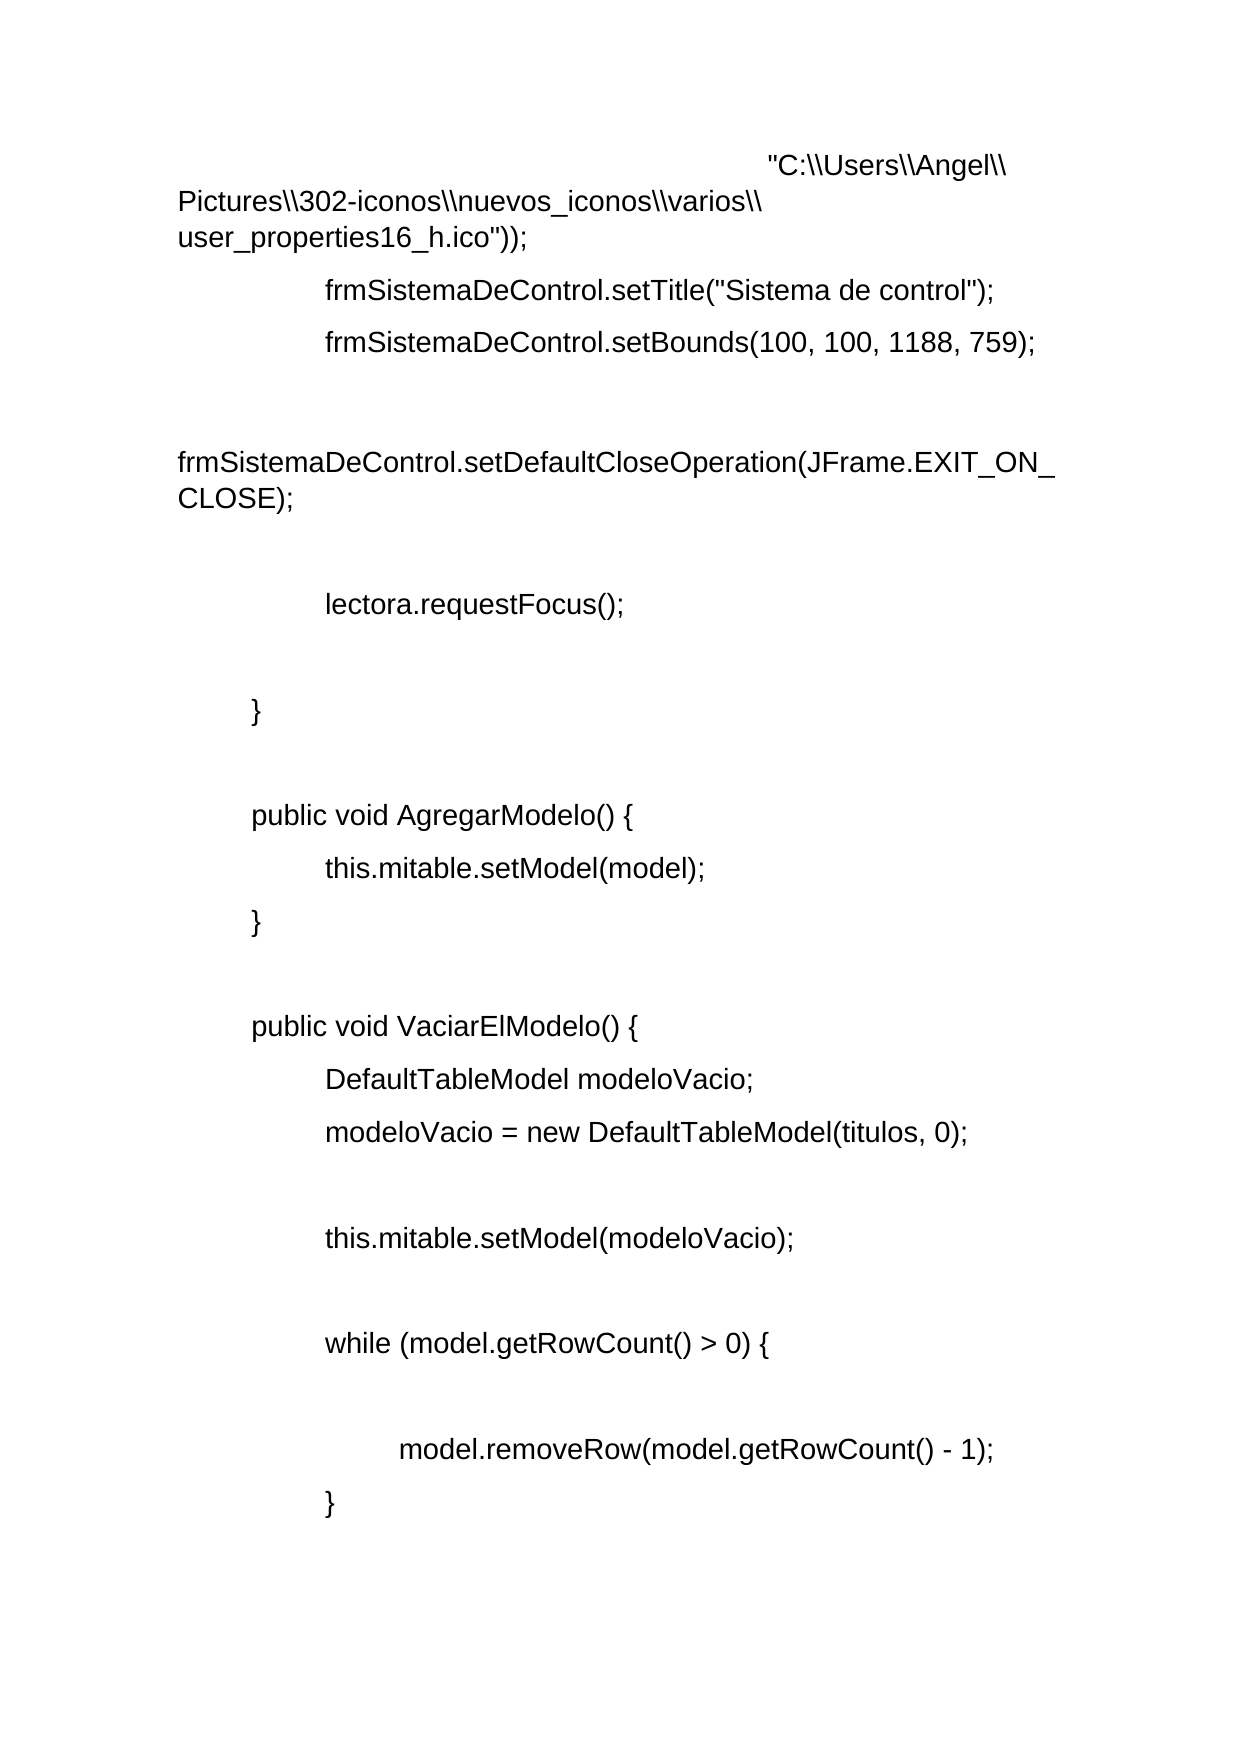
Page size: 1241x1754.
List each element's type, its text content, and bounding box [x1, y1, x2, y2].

text modeloVacio = new DefaultTableModel(titulos, 0); [177, 1115, 1063, 1148]
text public void AgregarModelo() { [177, 798, 1063, 832]
text } [177, 1485, 1063, 1518]
text this.mitable.setModel(modeloVacio); [177, 1221, 1063, 1254]
text frmSistemaDeControl.setBounds(100, 100, 1188, 759); [177, 326, 1063, 359]
text DefaultTableModel modeloVacio; [177, 1062, 1063, 1096]
text frmSistemaDeControl.setDefaultCloseOperation(JFrame.EXIT_ON_CLOSE); [177, 378, 1063, 515]
text frmSistemaDeControl.setTitle("Sistema de control"); [177, 273, 1063, 306]
text this.mitable.setModel(model); [177, 851, 1063, 884]
text lectora.requestFocus(); [177, 587, 1063, 620]
text } [177, 692, 1063, 726]
text public void VaciarElModelo() { [177, 1009, 1063, 1043]
text } [177, 904, 1063, 937]
text model.removeRow(model.getRowCount() - 1); [177, 1432, 1063, 1465]
text while (model.getRowCount() > 0) { [177, 1326, 1063, 1360]
text "C:\\Users\\Angel\\Pictures\\302-iconos\\nuevos_iconos\\varios\\user_properties16_h.ico")); [177, 148, 1063, 253]
